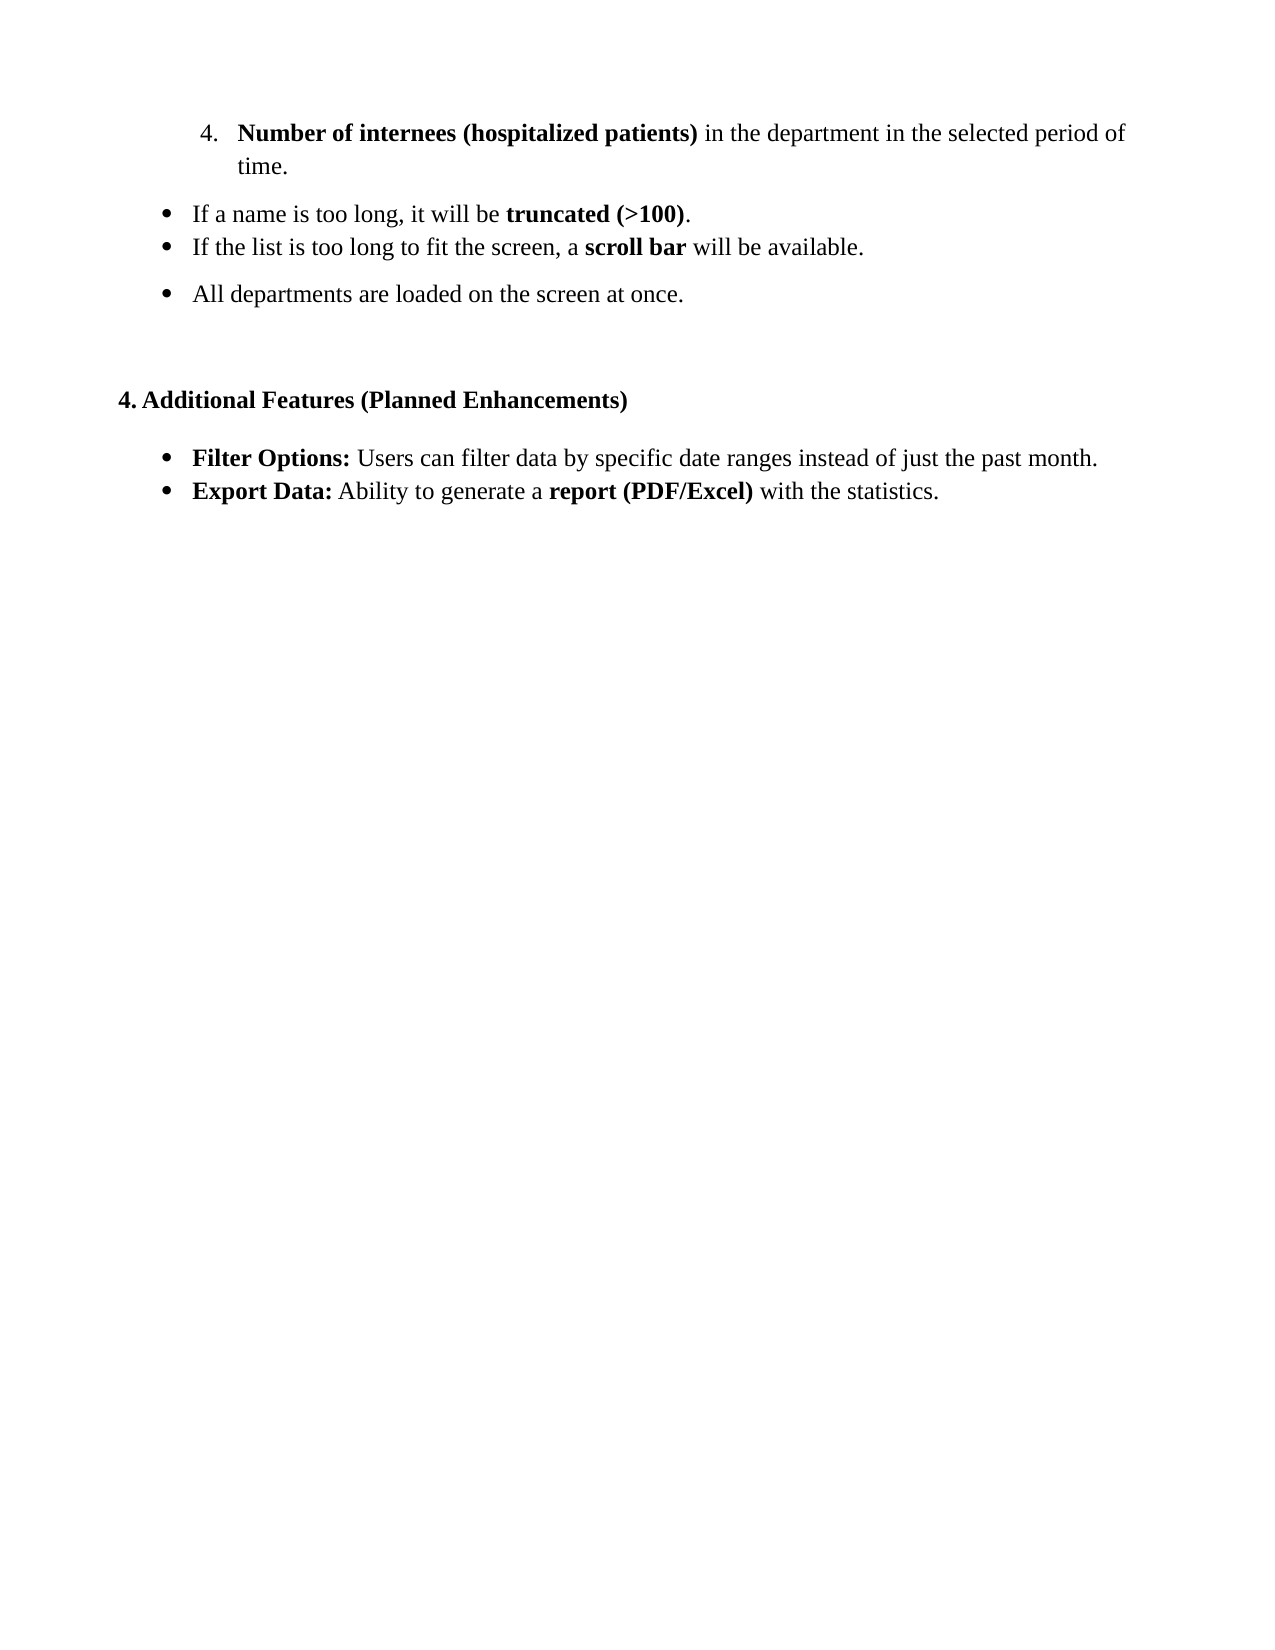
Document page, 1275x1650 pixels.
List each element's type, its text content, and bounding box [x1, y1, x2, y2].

list Filter Options: Users can filter data by specific date ranges instead of just the past month. [162, 443, 1157, 472]
subtitle 4. Additional Features (Planned Enhancements) [118, 385, 1157, 414]
list Number of internees (hospitalized patients) in the department in the selected period of time. [200, 118, 1157, 180]
list If the list is too long to fit the screen, a scroll bar will be available. [162, 232, 1157, 261]
list If a name is too long, it will be truncated (>100). [162, 199, 1157, 227]
list All departments are loaded on the screen at once. [162, 279, 1157, 308]
list Export Data: Ability to generate a report (PDF/Excel) with the statistics. [162, 476, 1157, 505]
